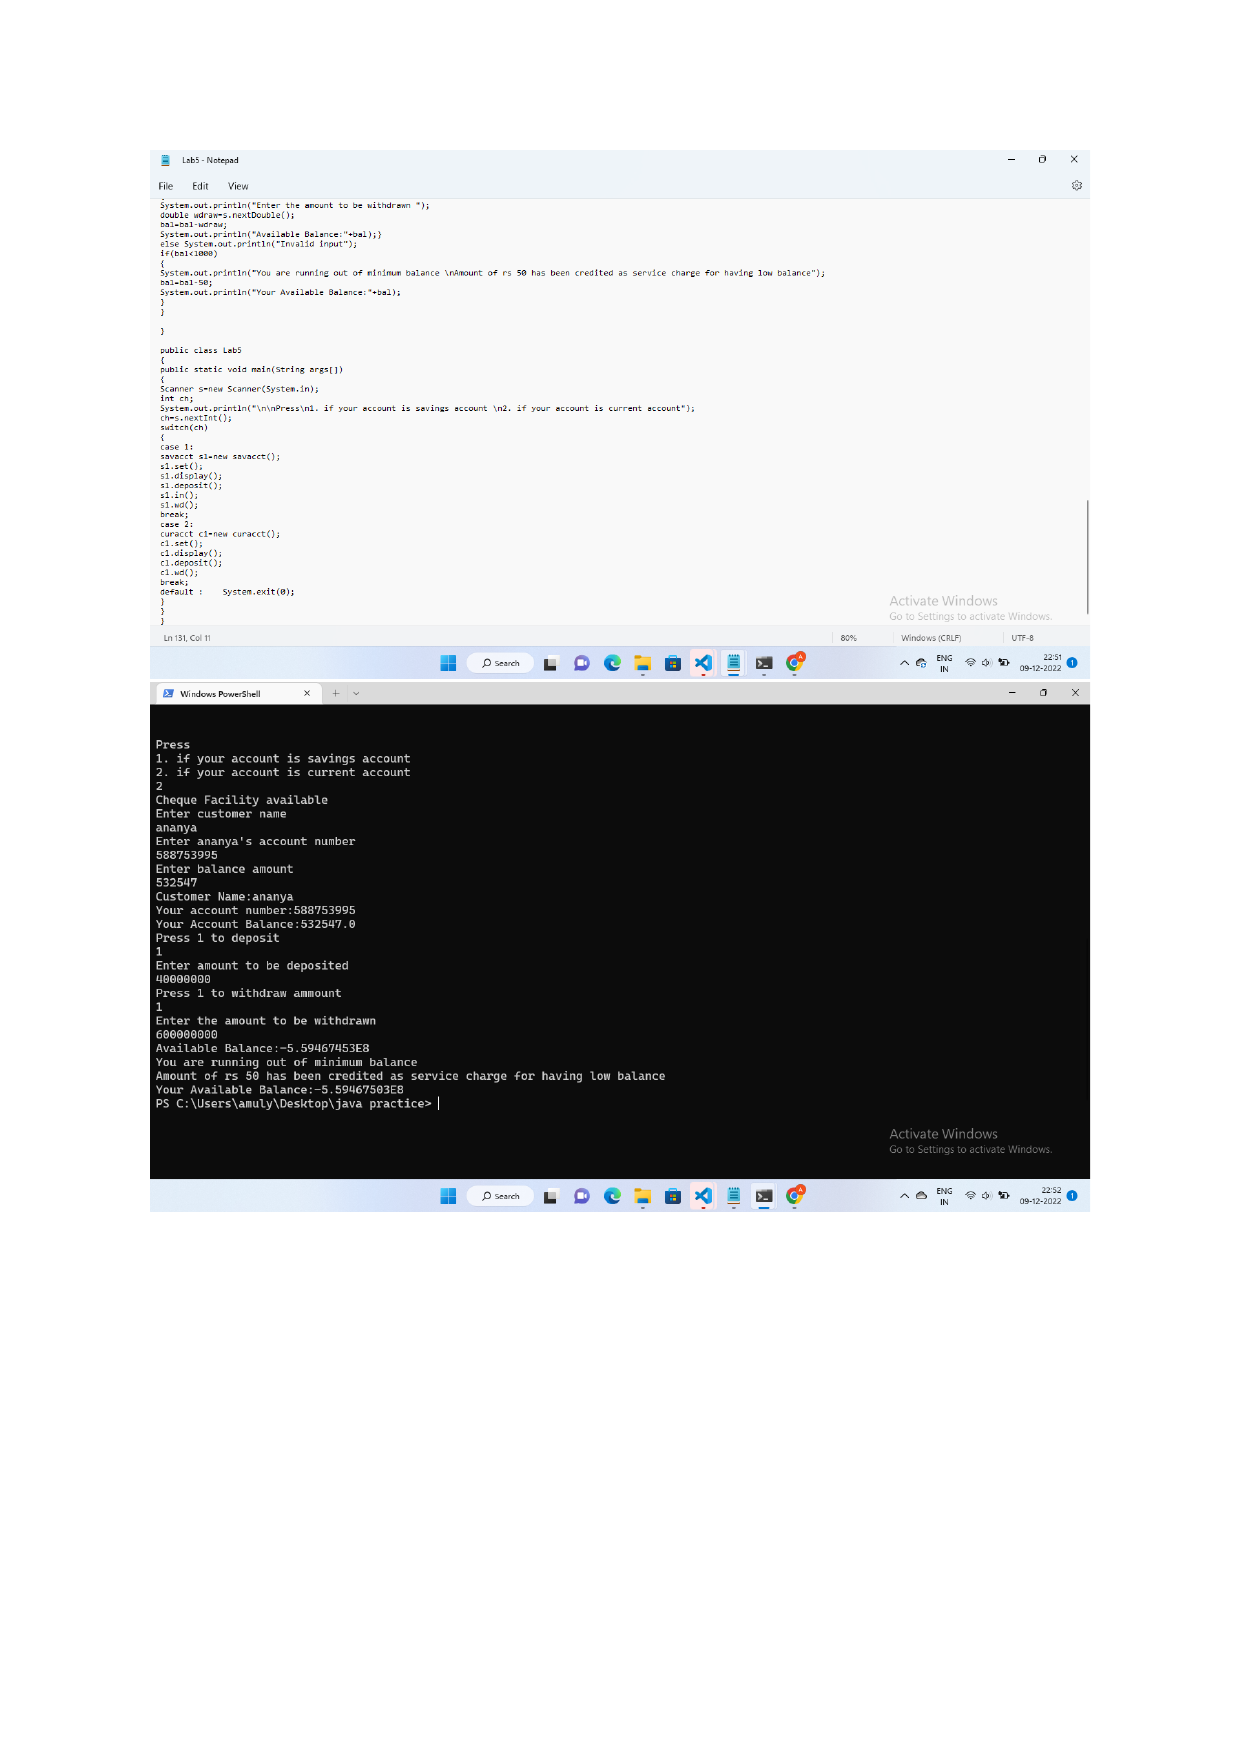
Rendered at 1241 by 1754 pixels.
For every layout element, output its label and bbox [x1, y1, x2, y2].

picture [150, 682, 1091, 1212]
picture [150, 150, 1091, 679]
